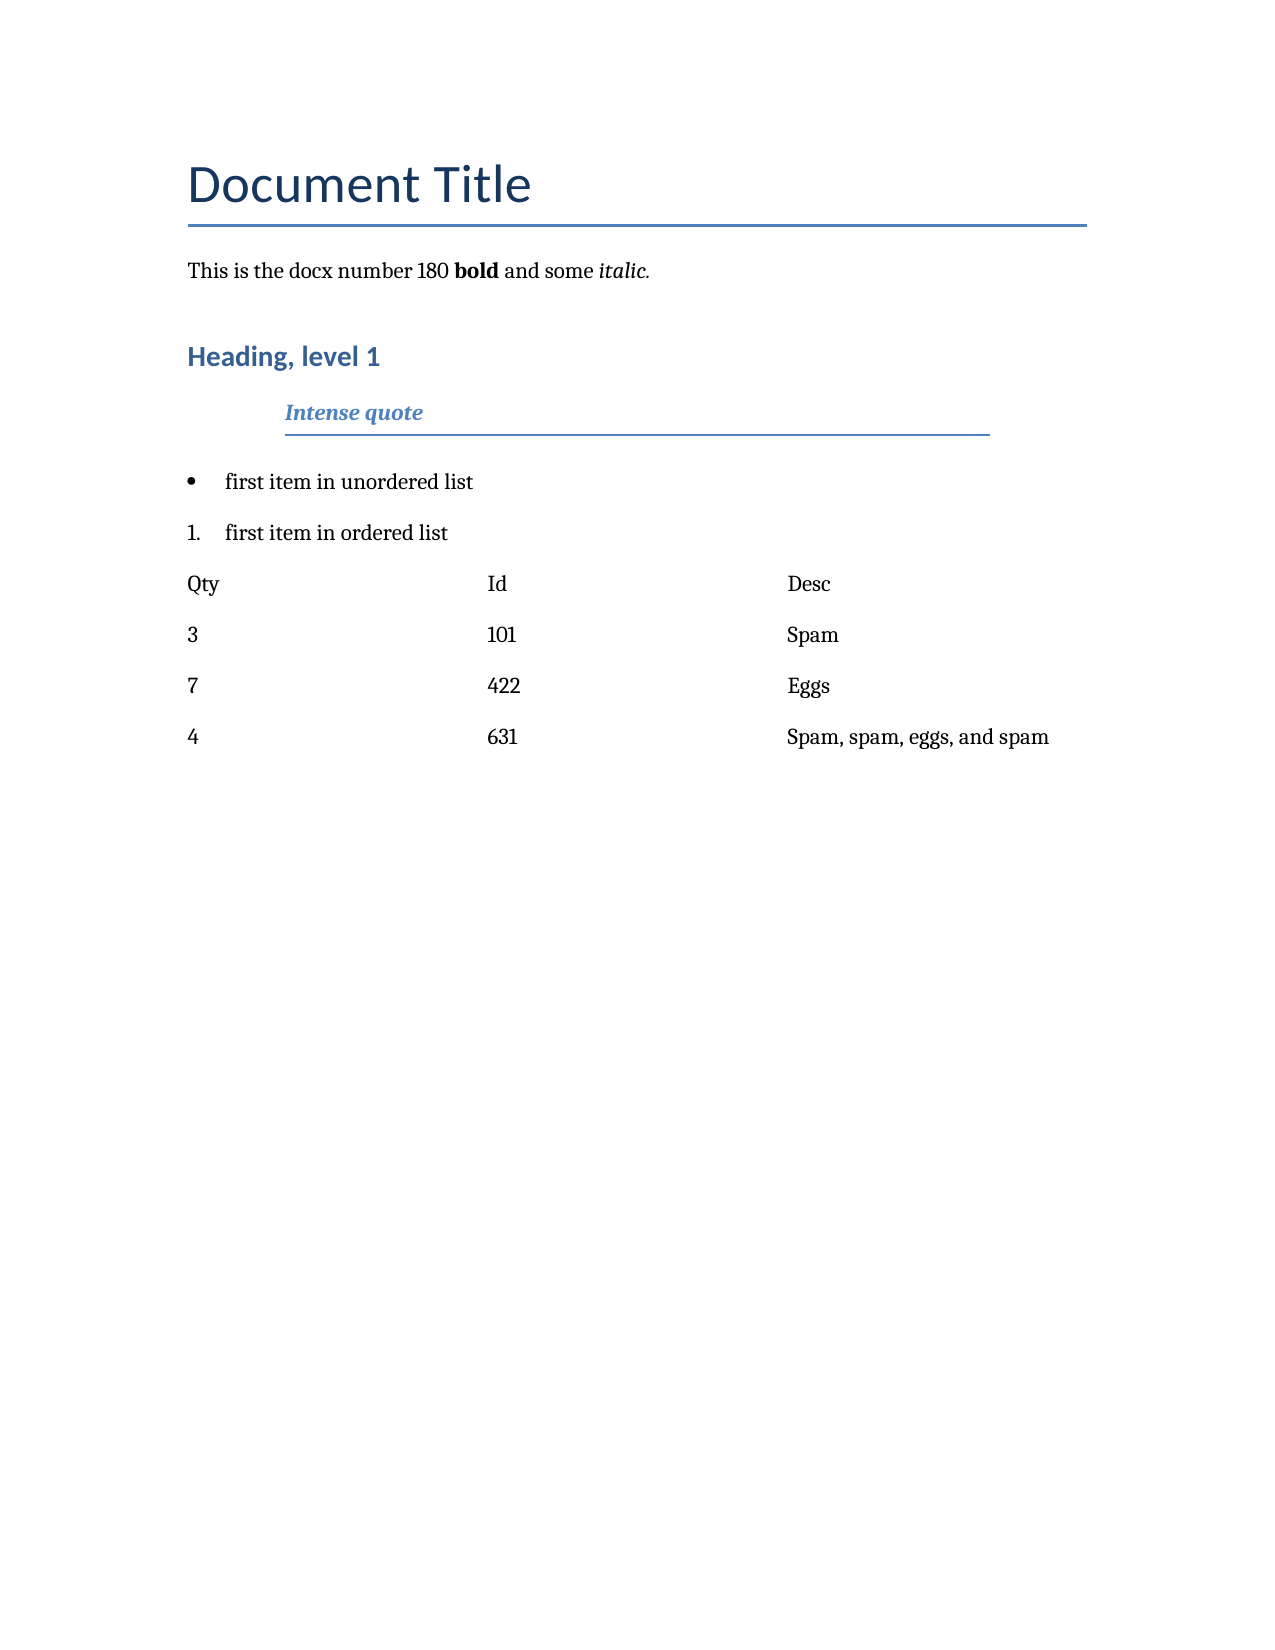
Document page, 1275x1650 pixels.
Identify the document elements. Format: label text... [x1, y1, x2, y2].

text Intense quote [285, 400, 990, 434]
table_cell 4 [176, 724, 476, 775]
table_cell 101 [476, 622, 776, 673]
list first item in ordered list [187, 519, 1087, 546]
table_cell Spam [776, 622, 1076, 673]
text This is the docx number 180 bold and some italic. [187, 258, 1087, 284]
table_cell 3 [176, 622, 476, 673]
table_header Qty [176, 571, 476, 622]
title Document Title [187, 150, 1087, 227]
table_cell 7 [176, 673, 476, 724]
subtitle Heading, level 1 [187, 338, 1087, 374]
table_header Desc [776, 571, 1076, 622]
table_cell Spam, spam, eggs, and spam [776, 724, 1076, 775]
table_cell 631 [476, 724, 776, 775]
table_cell 422 [476, 673, 776, 724]
table_cell Eggs [776, 673, 1076, 724]
table_header Id [476, 571, 776, 622]
list first item in unordered list [187, 468, 1087, 495]
